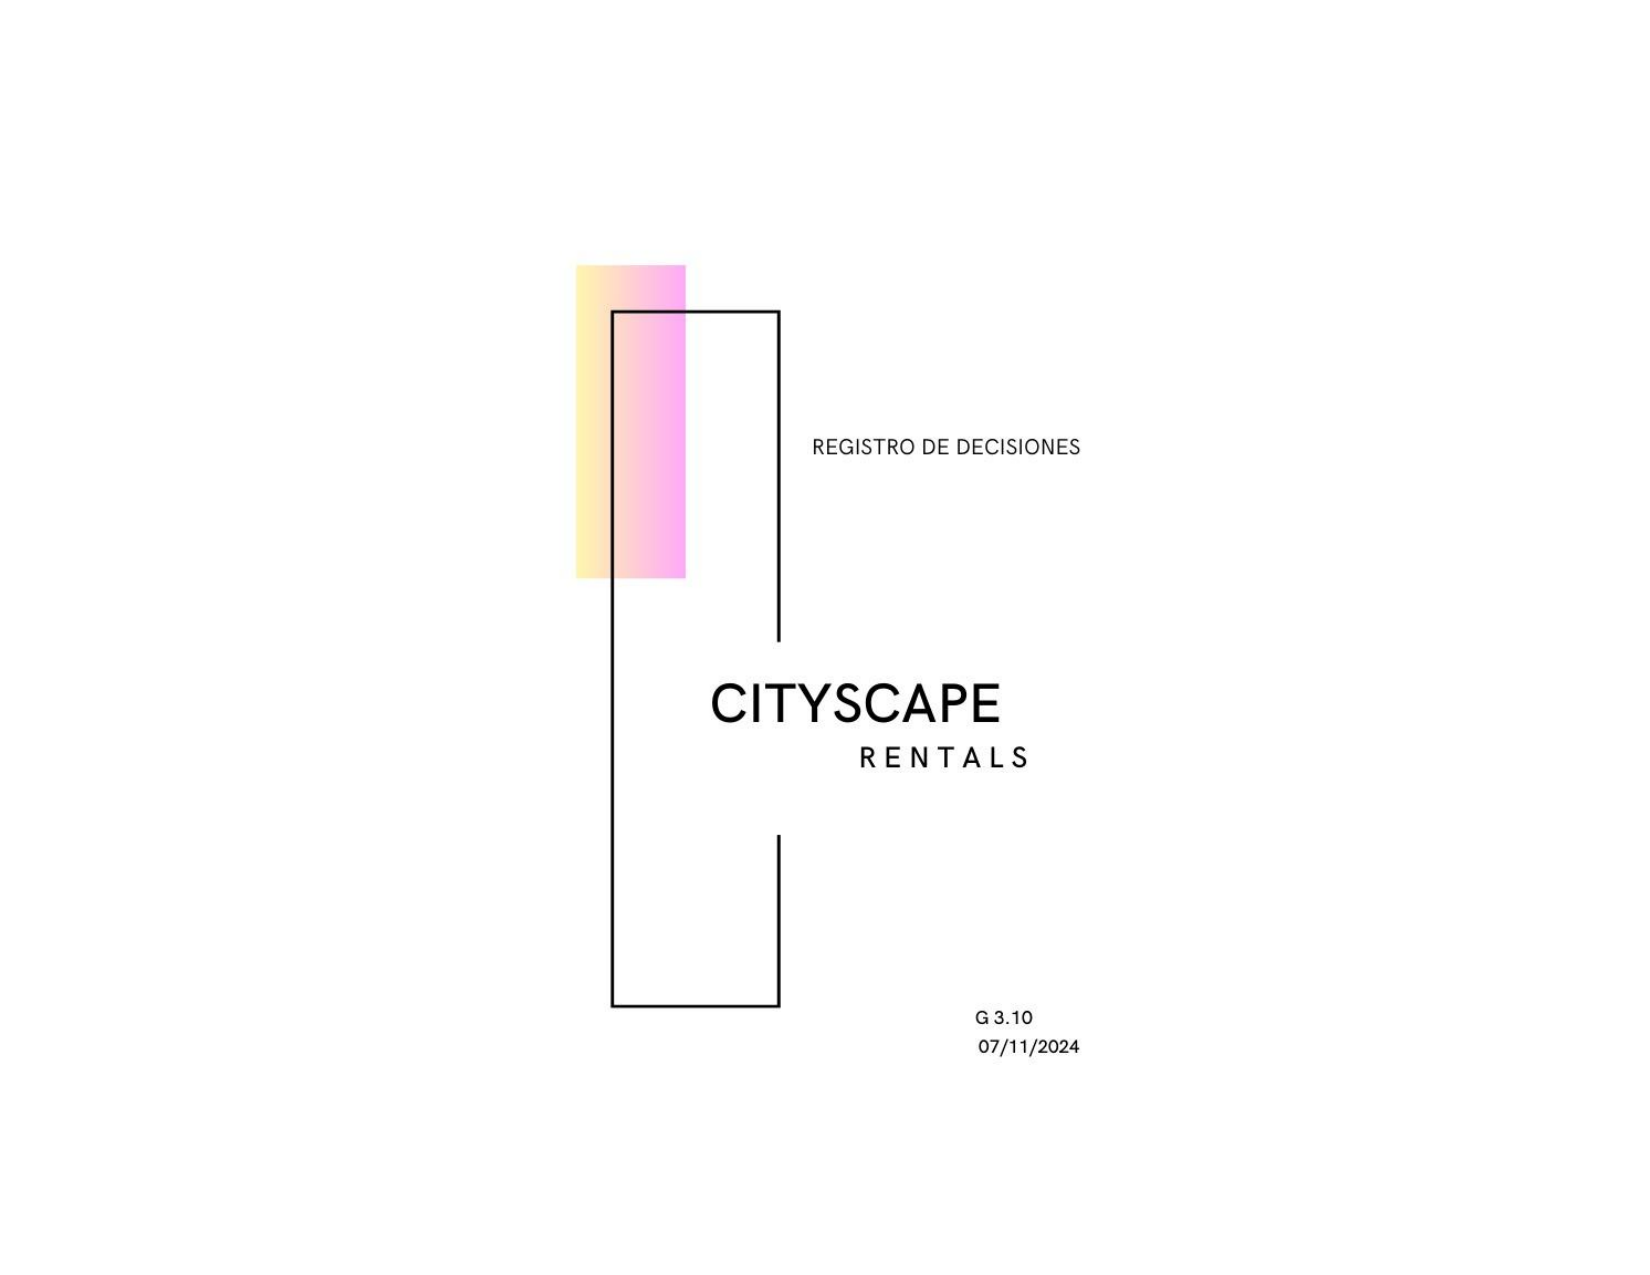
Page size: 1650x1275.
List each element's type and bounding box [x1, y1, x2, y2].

picture [542, 181, 1108, 1065]
